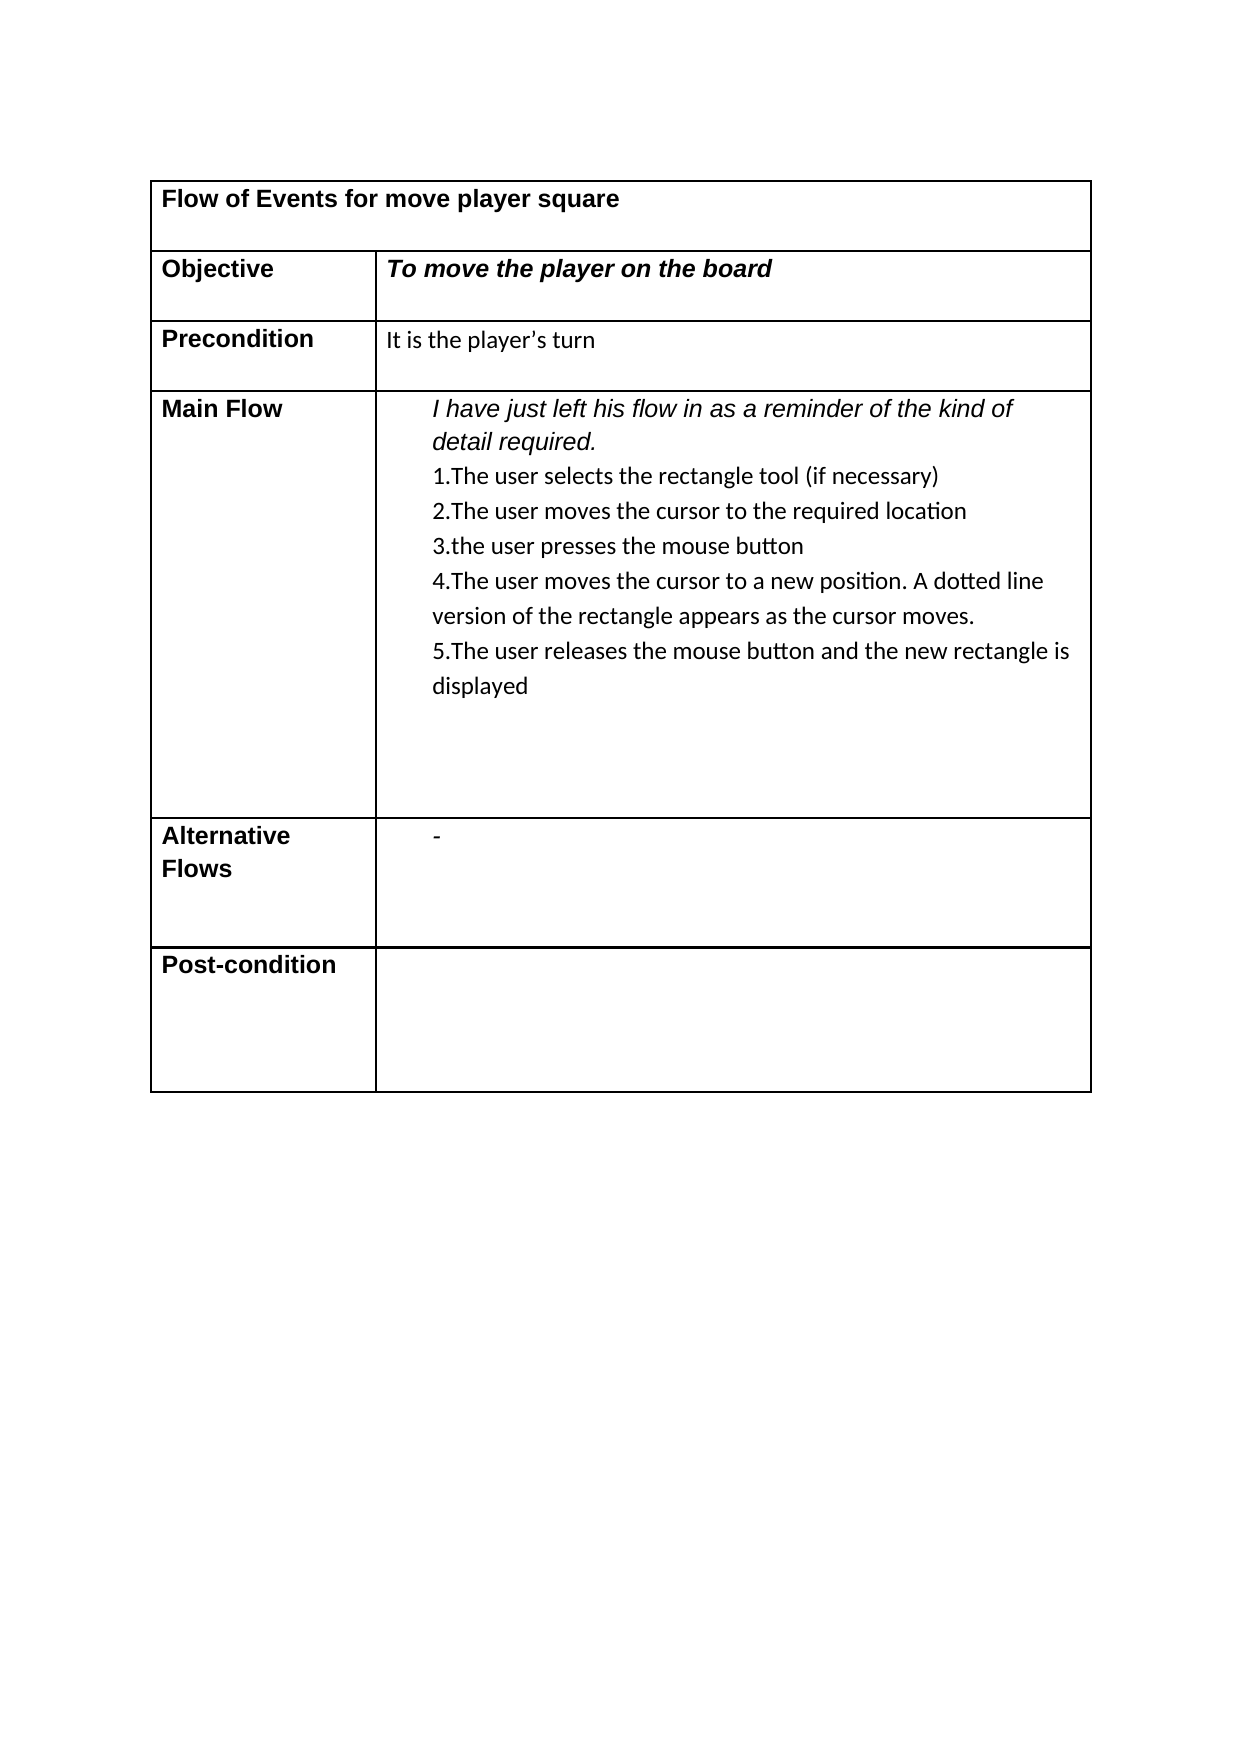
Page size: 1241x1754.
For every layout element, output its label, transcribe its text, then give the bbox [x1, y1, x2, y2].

table_cell It is the player’s turn [377, 322, 1090, 389]
table_cell [377, 949, 1090, 1091]
table_header Flow of Events for move player square [152, 182, 1090, 250]
table_cell Main Flow [152, 392, 375, 817]
table_cell Objective [152, 252, 375, 320]
table_cell Alternative Flows [152, 819, 375, 946]
table_cell To move the player on the board [377, 252, 1090, 320]
table_cell I have just left his flow in as a reminder of the kind of detail required. 1.The user selects the rectangle tool (if necessary) 2.The user moves the cursor to the required location 3.the user presses the mouse button 4.The user moves the cursor to a new position. A dotted line version of the rectangle appears as the cursor moves. 5.The user releases the mouse button and the new rectangle is displayed [377, 392, 1090, 817]
table_cell Post-condition [152, 949, 375, 1091]
table_cell - [377, 819, 1090, 946]
table_cell Precondition [152, 322, 375, 389]
